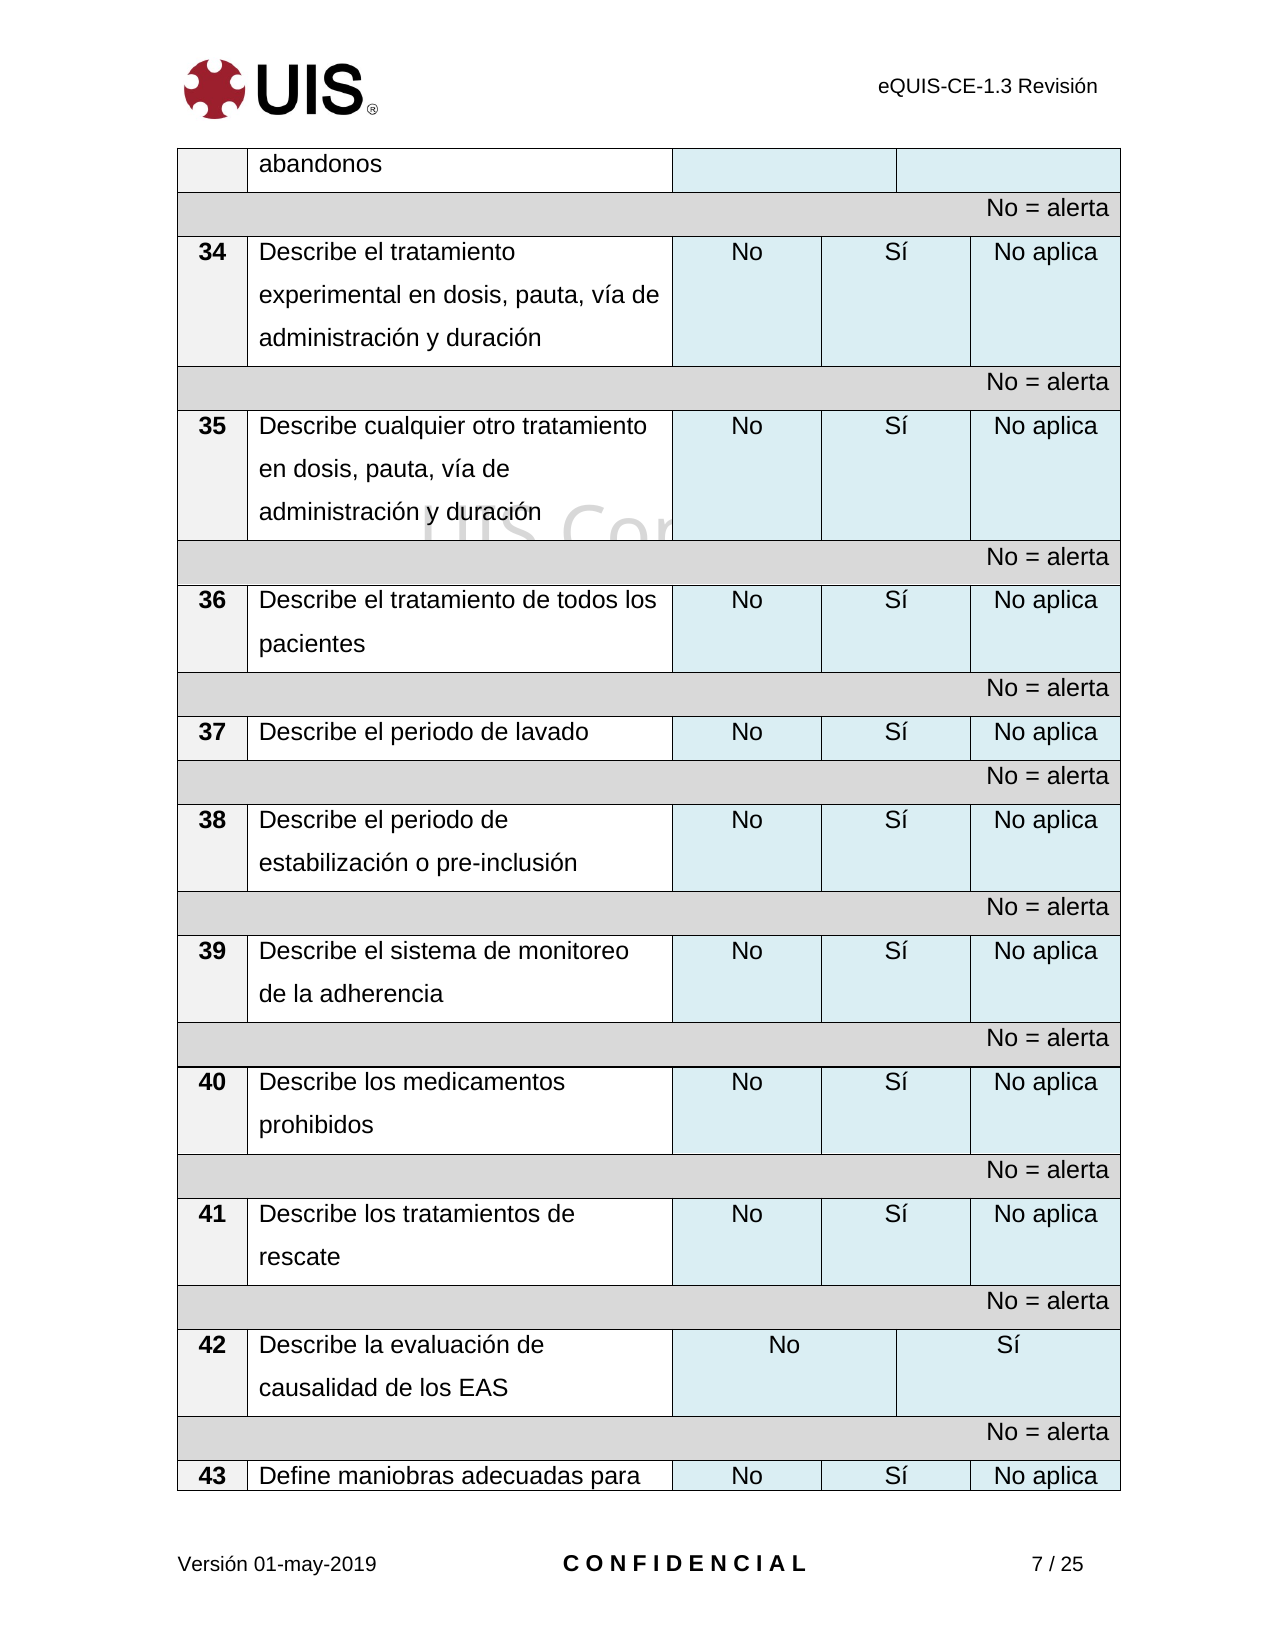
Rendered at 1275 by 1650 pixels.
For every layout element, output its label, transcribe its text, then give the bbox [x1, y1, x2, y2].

table_cell No aplica [971, 1068, 1120, 1153]
table_cell 35 [178, 411, 247, 540]
table_cell Describe el sistema de monitoreo de la adherencia [248, 936, 672, 1022]
table_cell No aplica [971, 936, 1120, 1022]
table_cell 33 [178, 149, 247, 192]
table_cell No aplica [971, 1461, 1120, 1490]
table_cell 43 [178, 1461, 247, 1490]
table_cell No aplica [971, 586, 1120, 672]
table_cell Describe los tratamientos de rescate [248, 1199, 672, 1285]
table_cell No = alerta [178, 761, 1120, 804]
table_cell Sí [822, 237, 970, 366]
table_cell Describe el tratamiento de todos los pacientes [248, 586, 672, 672]
table_cell No [673, 1461, 821, 1490]
table_cell No [673, 411, 821, 540]
table_cell Describe los medicamentos prohibidos [248, 1068, 672, 1153]
table_cell No aplica [971, 717, 1120, 760]
table_cell Describe el tratamiento experimental en dosis, pauta, vía de administración y duración [248, 237, 672, 366]
table_cell No [673, 149, 896, 192]
table_cell No = alerta [178, 1023, 1120, 1066]
table_cell Sí [822, 411, 970, 540]
table_cell No [673, 1330, 896, 1416]
table_cell Sí [822, 936, 970, 1022]
table_cell No = alerta [178, 892, 1120, 935]
table_cell No = alerta [178, 367, 1120, 410]
table_cell Sí [897, 149, 1120, 192]
table_cell Sí [897, 1330, 1120, 1416]
table_cell No [673, 936, 821, 1022]
table_cell No = alerta [178, 541, 1120, 584]
table_cell No [673, 237, 821, 366]
picture [182, 57, 380, 121]
table_cell Sí [822, 717, 970, 760]
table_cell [248, 149, 672, 192]
table_cell No aplica [971, 237, 1120, 366]
table_cell No = alerta [178, 1155, 1120, 1198]
table_cell Sí [822, 586, 970, 672]
table_cell Describe el periodo de estabilización o pre-inclusión [248, 805, 672, 891]
table_cell 36 [178, 586, 247, 672]
table_cell 37 [178, 717, 247, 760]
table_cell No [673, 586, 821, 672]
table_cell 42 [178, 1330, 247, 1416]
table_cell Sí [822, 1461, 970, 1490]
table_cell Sí [822, 805, 970, 891]
table_cell No aplica [971, 411, 1120, 540]
table_cell 40 [178, 1068, 247, 1153]
table_cell No [673, 1199, 821, 1285]
table_cell 38 [178, 805, 247, 891]
table_cell No aplica [971, 1199, 1120, 1285]
table_cell Sí [822, 1068, 970, 1153]
table_cell No [673, 805, 821, 891]
table_cell No aplica [971, 805, 1120, 891]
table_cell Sí [822, 1199, 970, 1285]
table_cell 39 [178, 936, 247, 1022]
table_cell 41 [178, 1199, 247, 1285]
table_cell Describe cualquier otro tratamiento en dosis, pauta, vía de administración y duración [248, 411, 672, 540]
table_cell No = alerta [178, 193, 1120, 236]
table_cell No = alerta [178, 673, 1120, 716]
table_cell Describe la evaluación de causalidad de los EAS [248, 1330, 672, 1416]
table_cell No [673, 1068, 821, 1153]
table_cell No = alerta [178, 1417, 1120, 1460]
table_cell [248, 1461, 672, 1490]
table_cell 34 [178, 237, 247, 366]
table_cell No = alerta [178, 1286, 1120, 1329]
table_cell Describe el periodo de lavado [248, 717, 672, 760]
table_cell No [673, 717, 821, 760]
